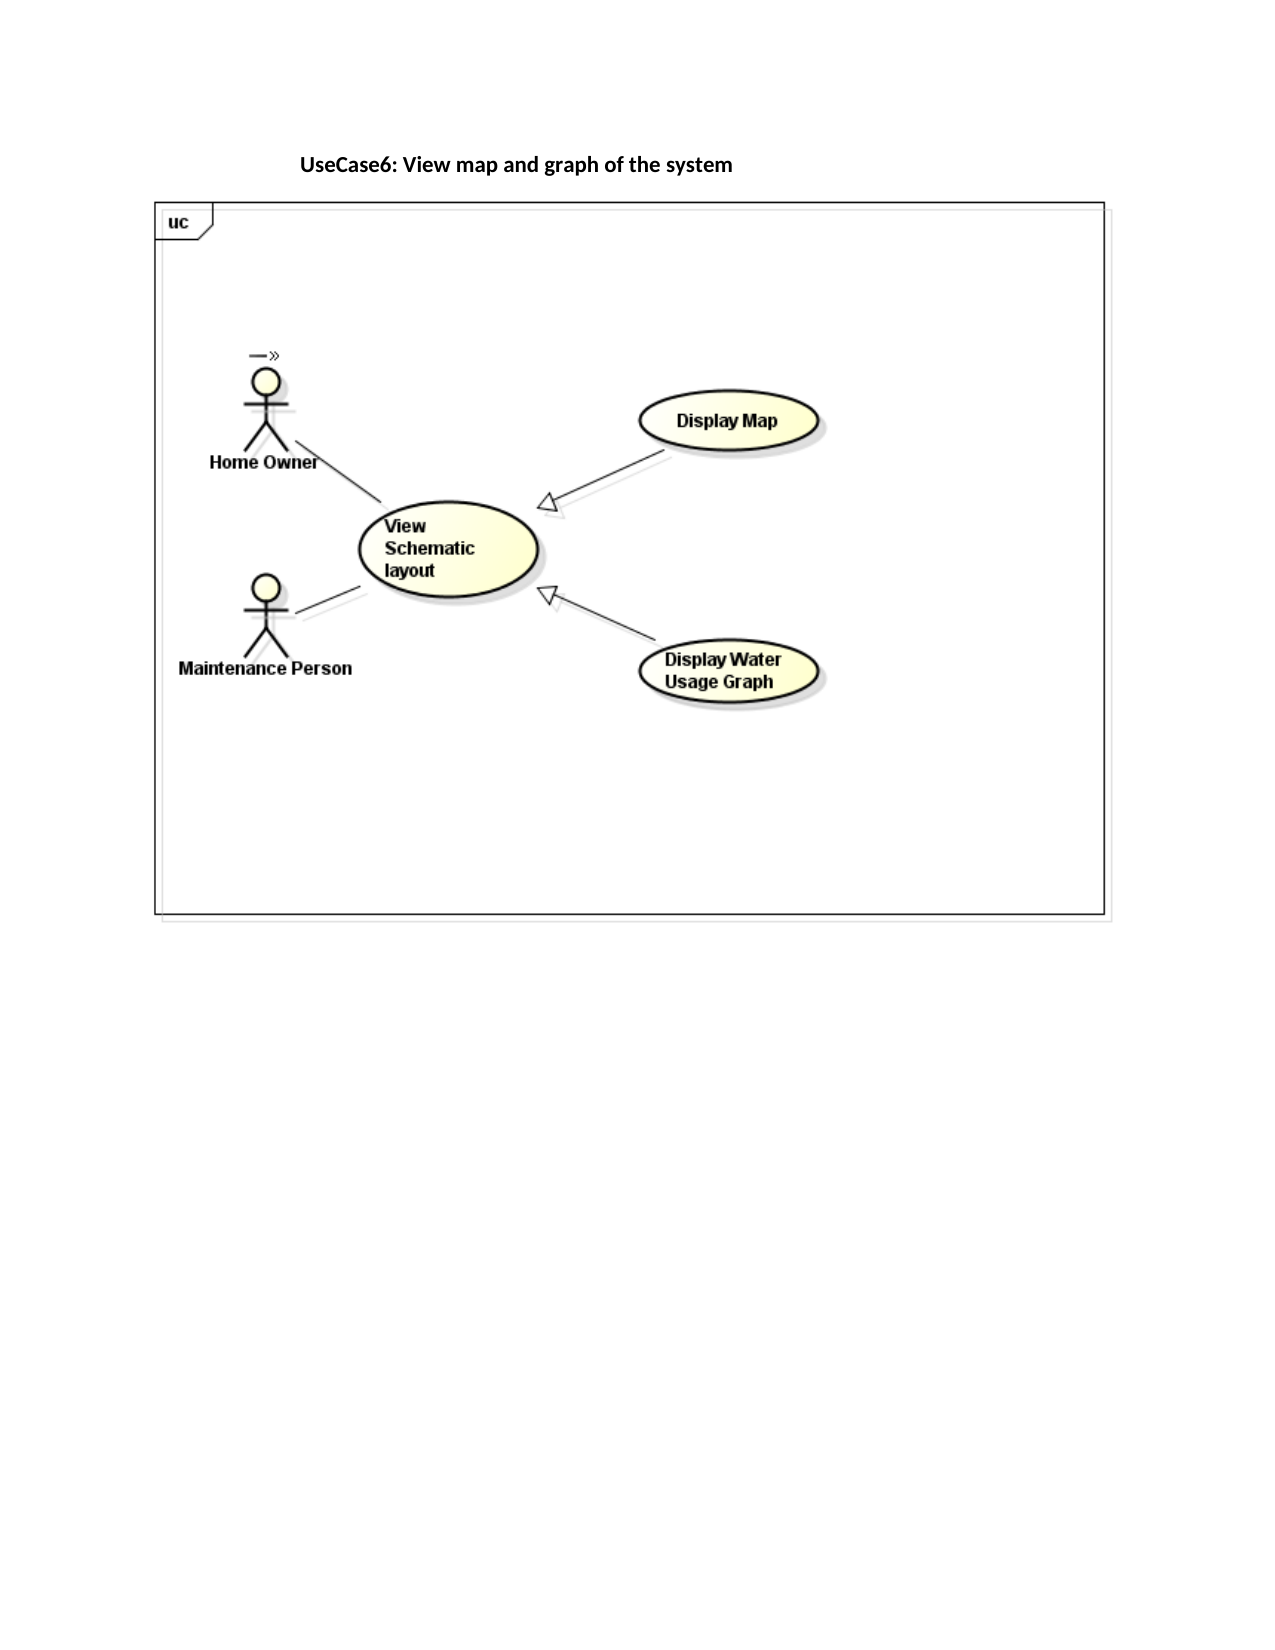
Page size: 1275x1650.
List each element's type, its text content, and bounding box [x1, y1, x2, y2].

text UseCase6: View map and graph of the system [150, 150, 1125, 178]
picture [150, 196, 1125, 939]
